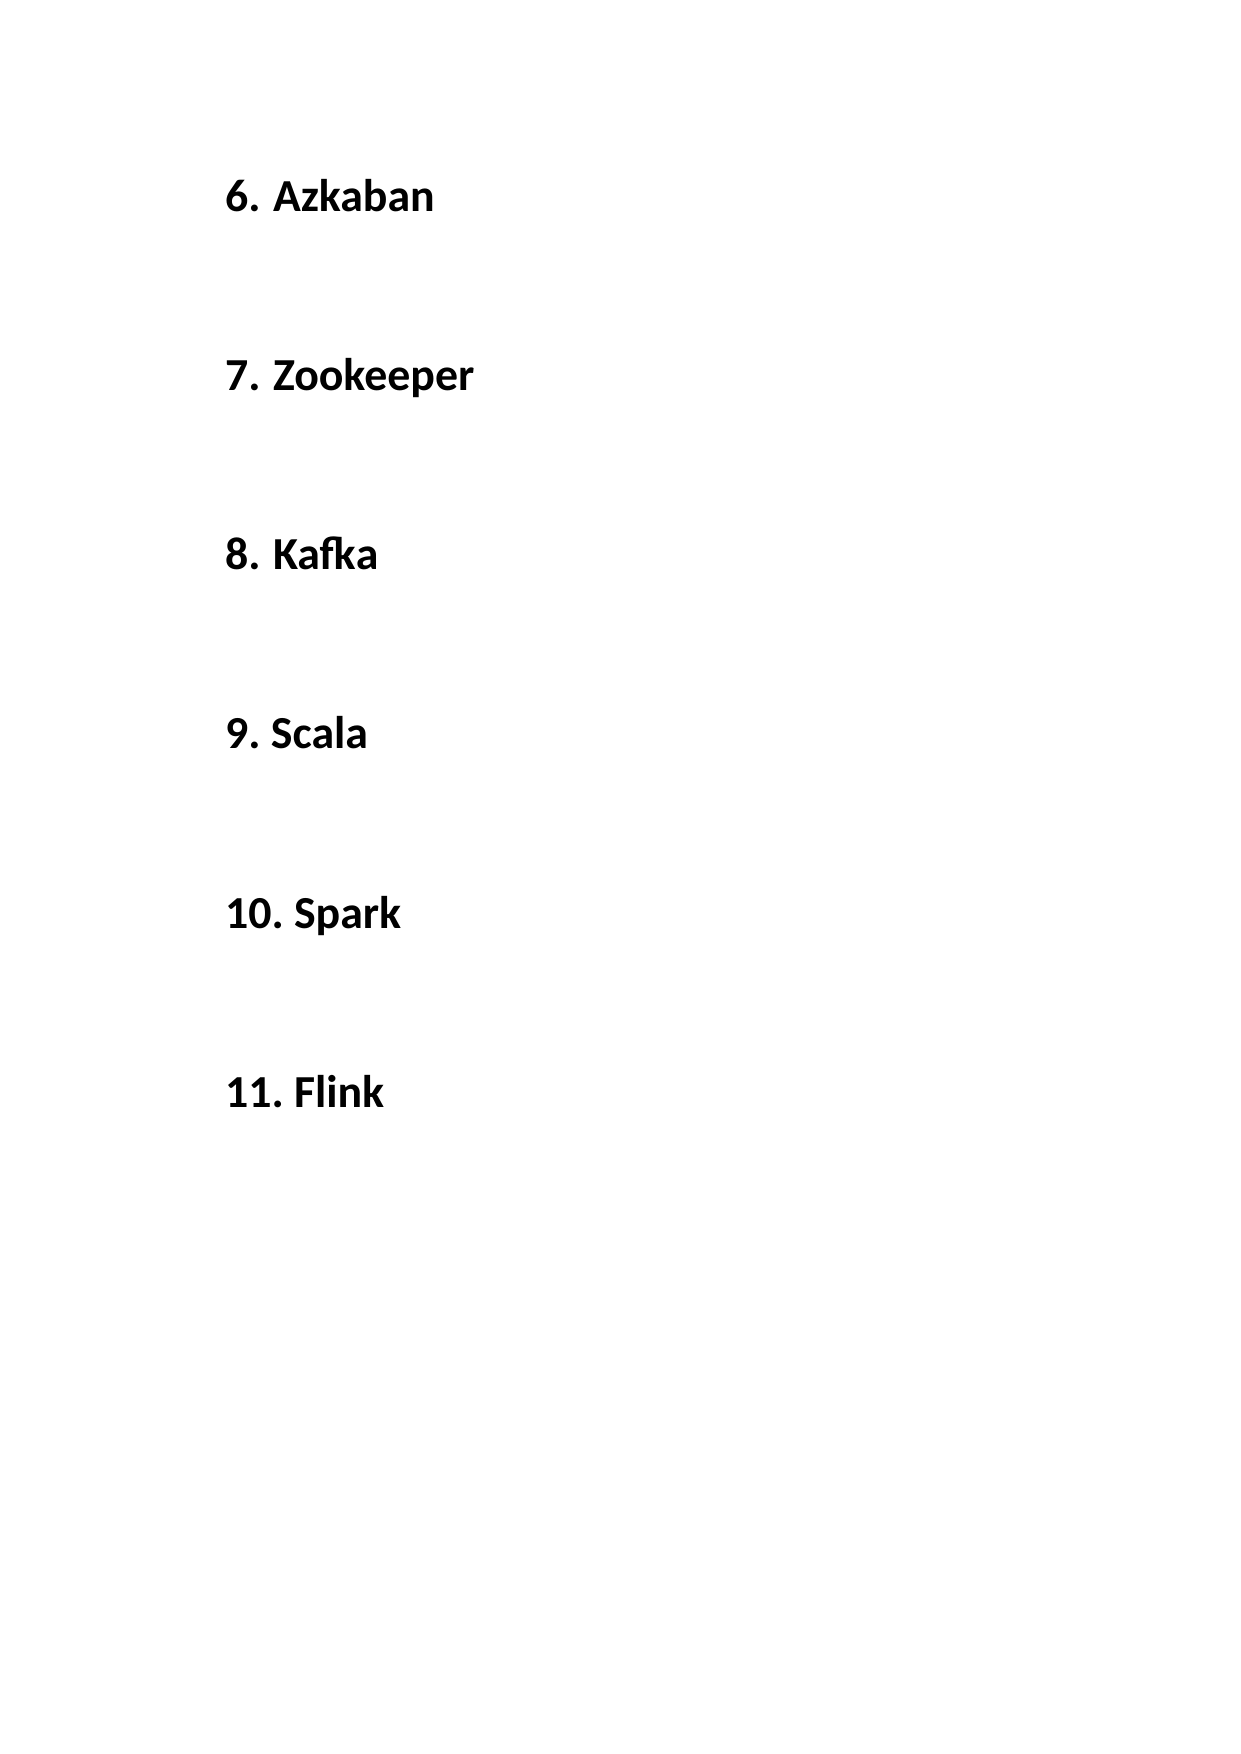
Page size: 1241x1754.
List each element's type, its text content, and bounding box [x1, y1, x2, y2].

subtitle Zookeeper [225, 341, 1053, 406]
subtitle Kafka [225, 521, 1053, 586]
subtitle 10. Spark [187, 879, 1053, 944]
subtitle Azkaban [225, 162, 1053, 227]
subtitle 11. Flink [187, 1058, 1053, 1123]
subtitle 9. Scala [187, 700, 1053, 765]
